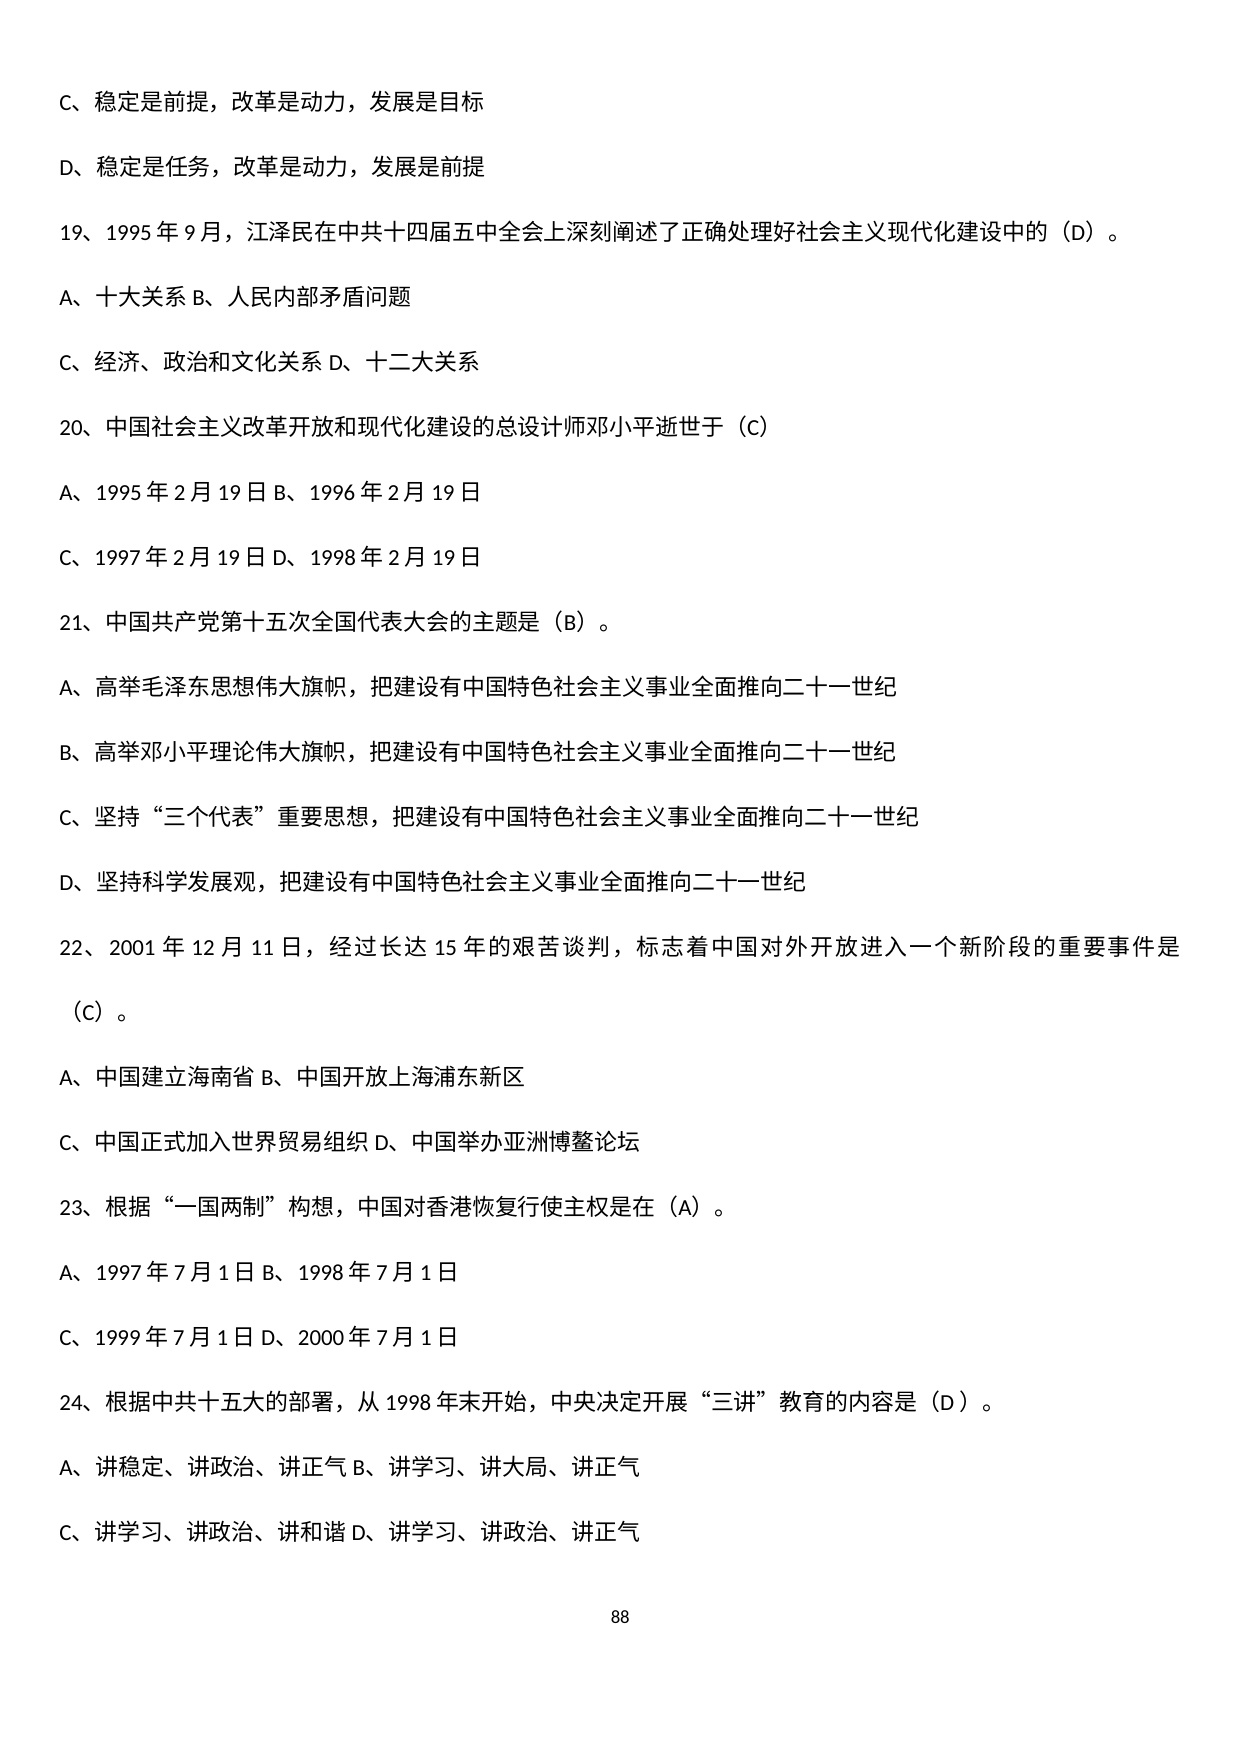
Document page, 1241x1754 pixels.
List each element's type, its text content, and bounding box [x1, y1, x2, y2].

text C、坚持“三个代表”重要思想，把建设有中国特色社会主义事业全面推向二十一世纪 [59, 783, 1181, 848]
text 21、中国共产党第十五次全国代表大会的主题是（B）。 [59, 588, 1181, 653]
text A、1995年2月19日 B、1996年2月19日 [59, 458, 1181, 523]
text 20、中国社会主义改革开放和现代化建设的总设计师邓小平逝世于（C） [59, 393, 1181, 458]
text C、中国正式加入世界贸易组织 D、中国举办亚洲博鳌论坛 [59, 1108, 1181, 1173]
text A、中国建立海南省 B、中国开放上海浦东新区 [59, 1043, 1181, 1108]
text A、高举毛泽东思想伟大旗帜，把建设有中国特色社会主义事业全面推向二十一世纪 [59, 653, 1181, 718]
text C、稳定是前提，改革是动力，发展是目标 [59, 68, 1181, 133]
text A、讲稳定、讲政治、讲正气 B、讲学习、讲大局、讲正气 [59, 1433, 1181, 1498]
text D、坚持科学发展观，把建设有中国特色社会主义事业全面推向二十一世纪 [59, 848, 1181, 913]
text C、1997年2月19日 D、1998年2月19日 [59, 523, 1181, 588]
text B、高举邓小平理论伟大旗帜，把建设有中国特色社会主义事业全面推向二十一世纪 [59, 718, 1181, 783]
text C、经济、政治和文化关系 D、十二大关系 [59, 328, 1181, 393]
text A、1997年7月1日 B、1998年7月1日 [59, 1238, 1181, 1303]
text C、1999年7月1日 D、2000年7月1日 [59, 1303, 1181, 1368]
text 19、1995年9月，江泽民在中共十四届五中全会上深刻阐述了正确处理好社会主义现代化建设中的（D）。 [59, 198, 1181, 263]
text C、讲学习、讲政治、讲和谐 D、讲学习、讲政治、讲正气 [59, 1498, 1181, 1563]
text 22、2001年12月11日，经过长达15年的艰苦谈判，标志着中国对外开放进入一个新阶段的重要事件是（C）。 [59, 913, 1181, 1043]
text 23、根据“一国两制”构想，中国对香港恢复行使主权是在（A）。 [59, 1173, 1181, 1238]
text A、十大关系 B、人民内部矛盾问题 [59, 263, 1181, 328]
text D、稳定是任务，改革是动力，发展是前提 [59, 133, 1181, 198]
text 24、根据中共十五大的部署，从1998年末开始，中央决定开展“三讲”教育的内容是（D ）。 [59, 1368, 1181, 1433]
